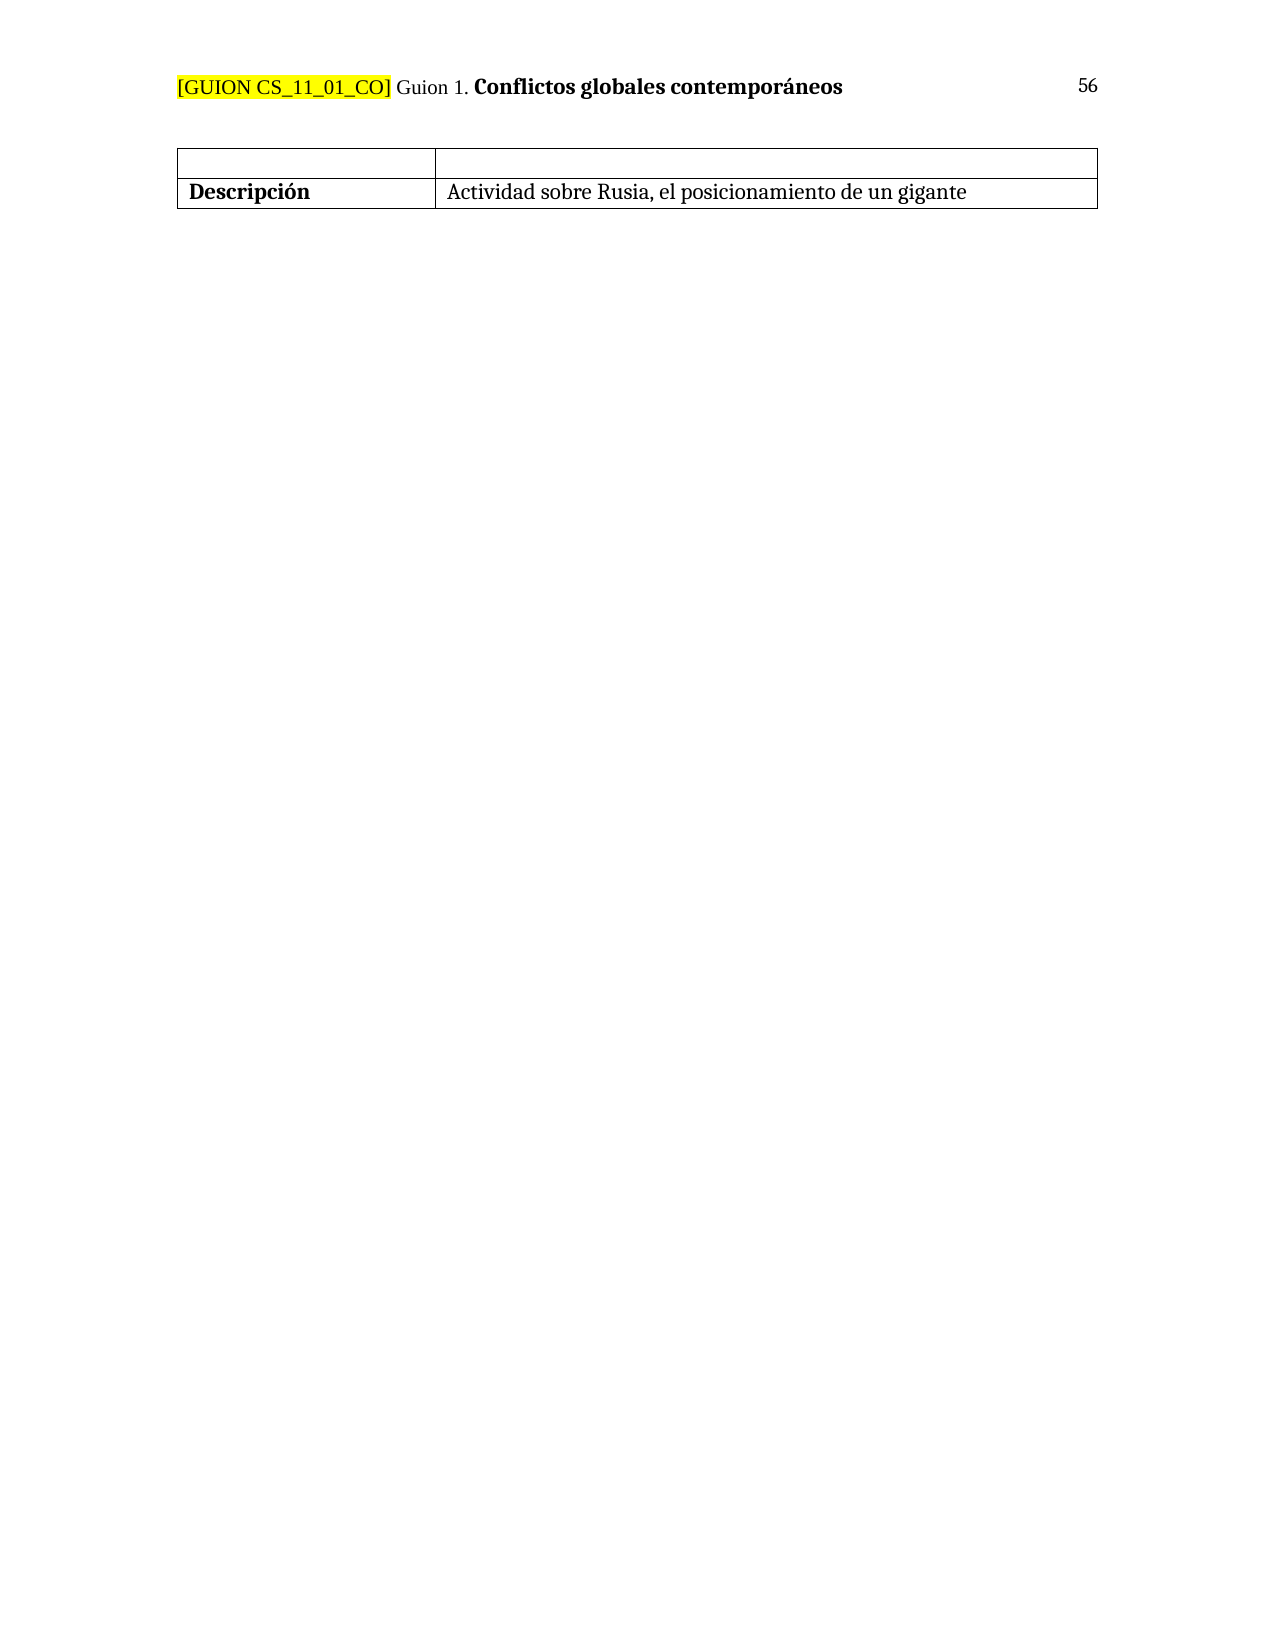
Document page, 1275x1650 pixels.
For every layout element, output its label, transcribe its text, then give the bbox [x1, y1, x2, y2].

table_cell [436, 149, 1097, 178]
table_cell Título [178, 149, 435, 178]
table_cell Descripción [178, 179, 435, 208]
table_cell Actividad sobre Rusia, el posicionamiento de un gigante [436, 179, 1097, 208]
